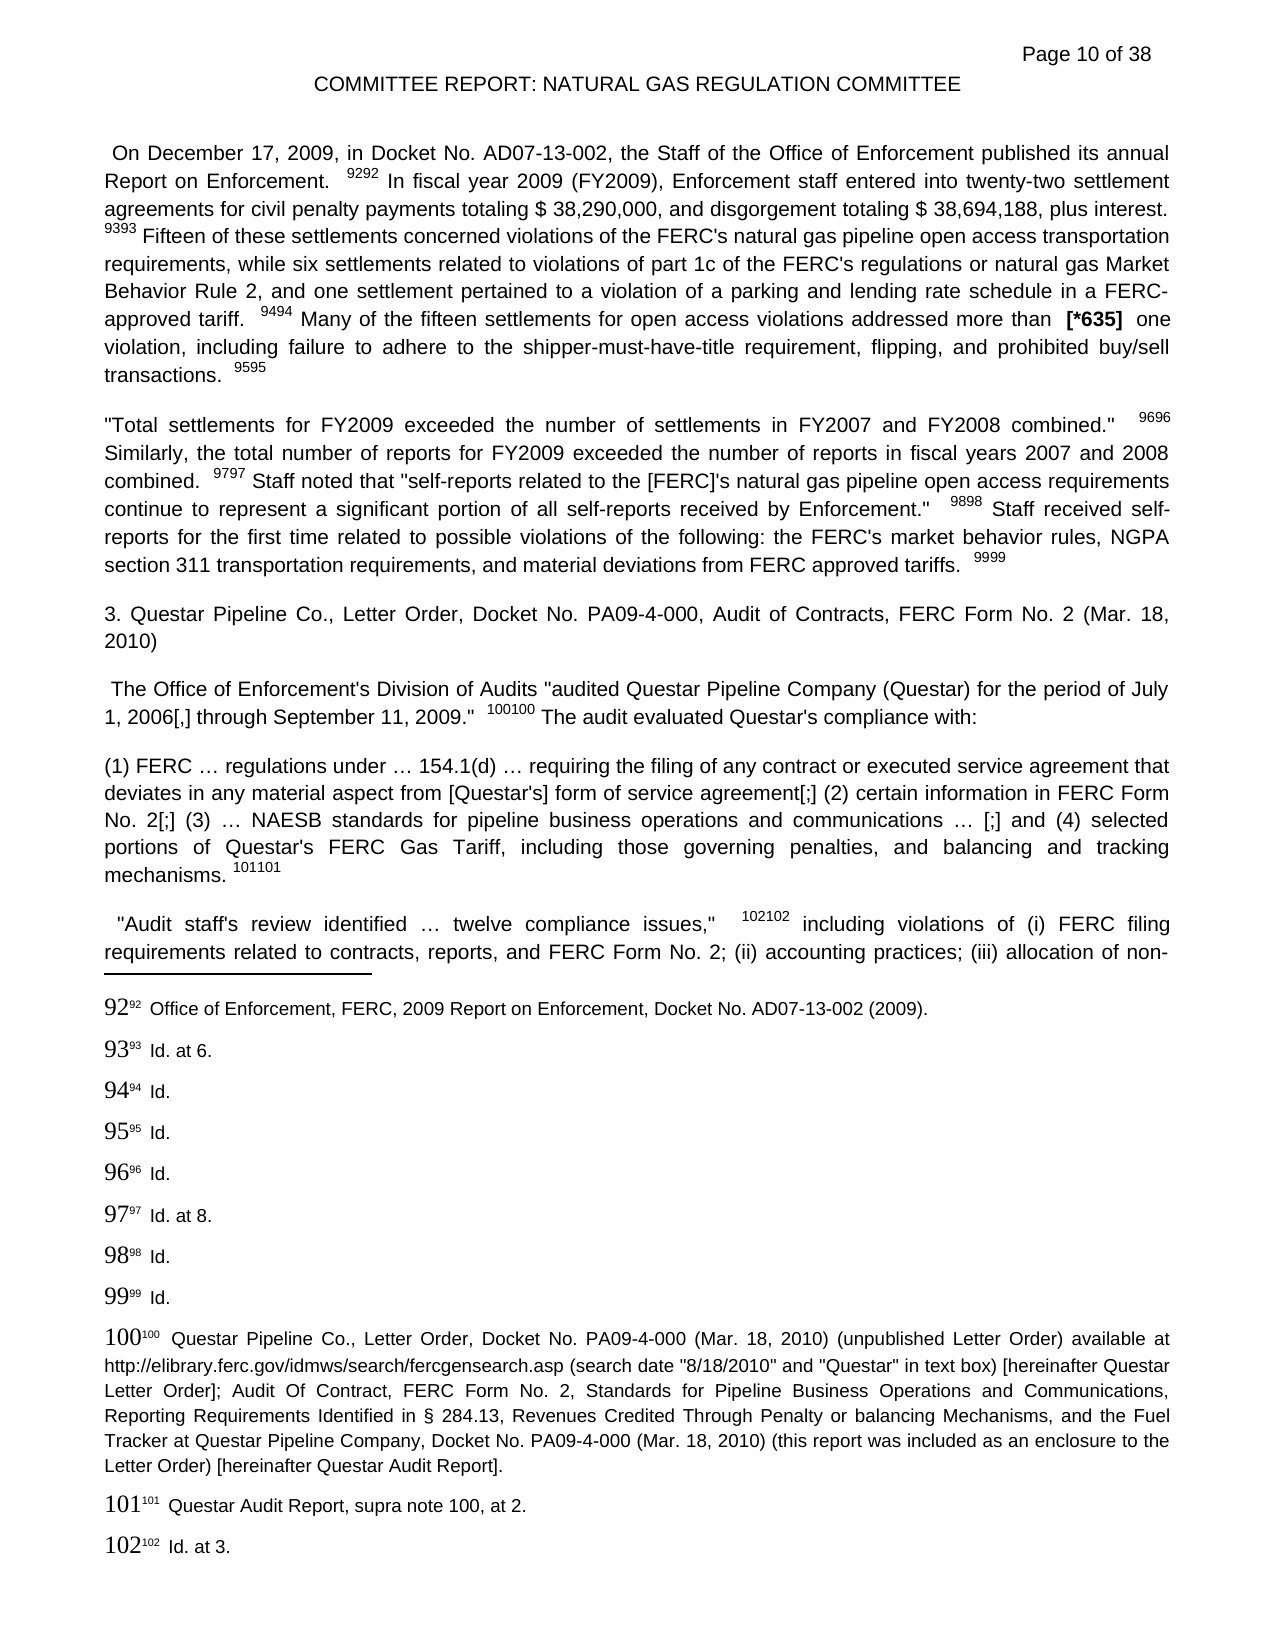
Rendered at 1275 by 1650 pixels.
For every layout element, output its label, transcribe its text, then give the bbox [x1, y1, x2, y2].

text (1) FERC … regulations under … 154.1(d) … requiring the filing of any contract or executed service agreement that deviates in any material aspect from [Questar's] form of service agreement[;] (2) certain information in FERC Form No. 2[;] (3) … NAESB standards for pipeline business operations and communications … [;] and (4) selected portions of Questar's FERC Gas Tariff, including those governing penalties, and balancing and tracking mechanisms. 101 [104, 750, 1171, 887]
text The Office of Enforcement's Division of Audits "audited Questar Pipeline Company (Questar) for the period of July 1, 2006[,] through September 11, 2009." 100 The audit evaluated Questar's compliance with: [104, 674, 1171, 729]
text 3. Questar Pipeline Co., Letter Order, Docket No. PA09-4-000, Audit of Contracts, FERC Form No. 2 (Mar. 18, 2010) [104, 599, 1171, 653]
text "Total settlements for FY2009 exceeded the number of settlements in FY2007 and FY2008 combined." 96 Similarly, the total number of reports for FY2009 exceeded the number of reports in fiscal years 2007 and 2008 combined. 97 Staff noted that "self-reports related to the [FERC]'s natural gas pipeline open access requirements continue to represent a significant portion of all self-reports received by Enforcement." 98 Staff received self-reports for the first time related to possible violations of the following: the FERC's market behavior rules, NGPA section 311 transportation requirements, and material deviations from FERC approved tariffs. 99 [104, 409, 1171, 578]
text On December 17, 2009, in Docket No. AD07-13-002, the Staff of the Office of Enforcement published its annual Report on Enforcement. 92 In fiscal year 2009 (FY2009), Enforcement staff entered into twenty-two settlement agreements for civil penalty payments totaling $ 38,290,000, and disgorgement totaling $ 38,694,188, plus interest. 93 Fifteen of these settlements concerned violations of the FERC's natural gas pipeline open access transportation requirements, while six settlements related to violations of part 1c of the FERC's regulations or natural gas Market Behavior Rule 2, and one settlement pertained to a violation of a parking and lending rate schedule in a FERC-approved tariff. 94 Many of the fifteen settlements for open access violations addressed more than [*635] one violation, including failure to adhere to the shipper-must-have-title requirement, flipping, and prohibited buy/sell transactions. 95 [104, 137, 1171, 388]
